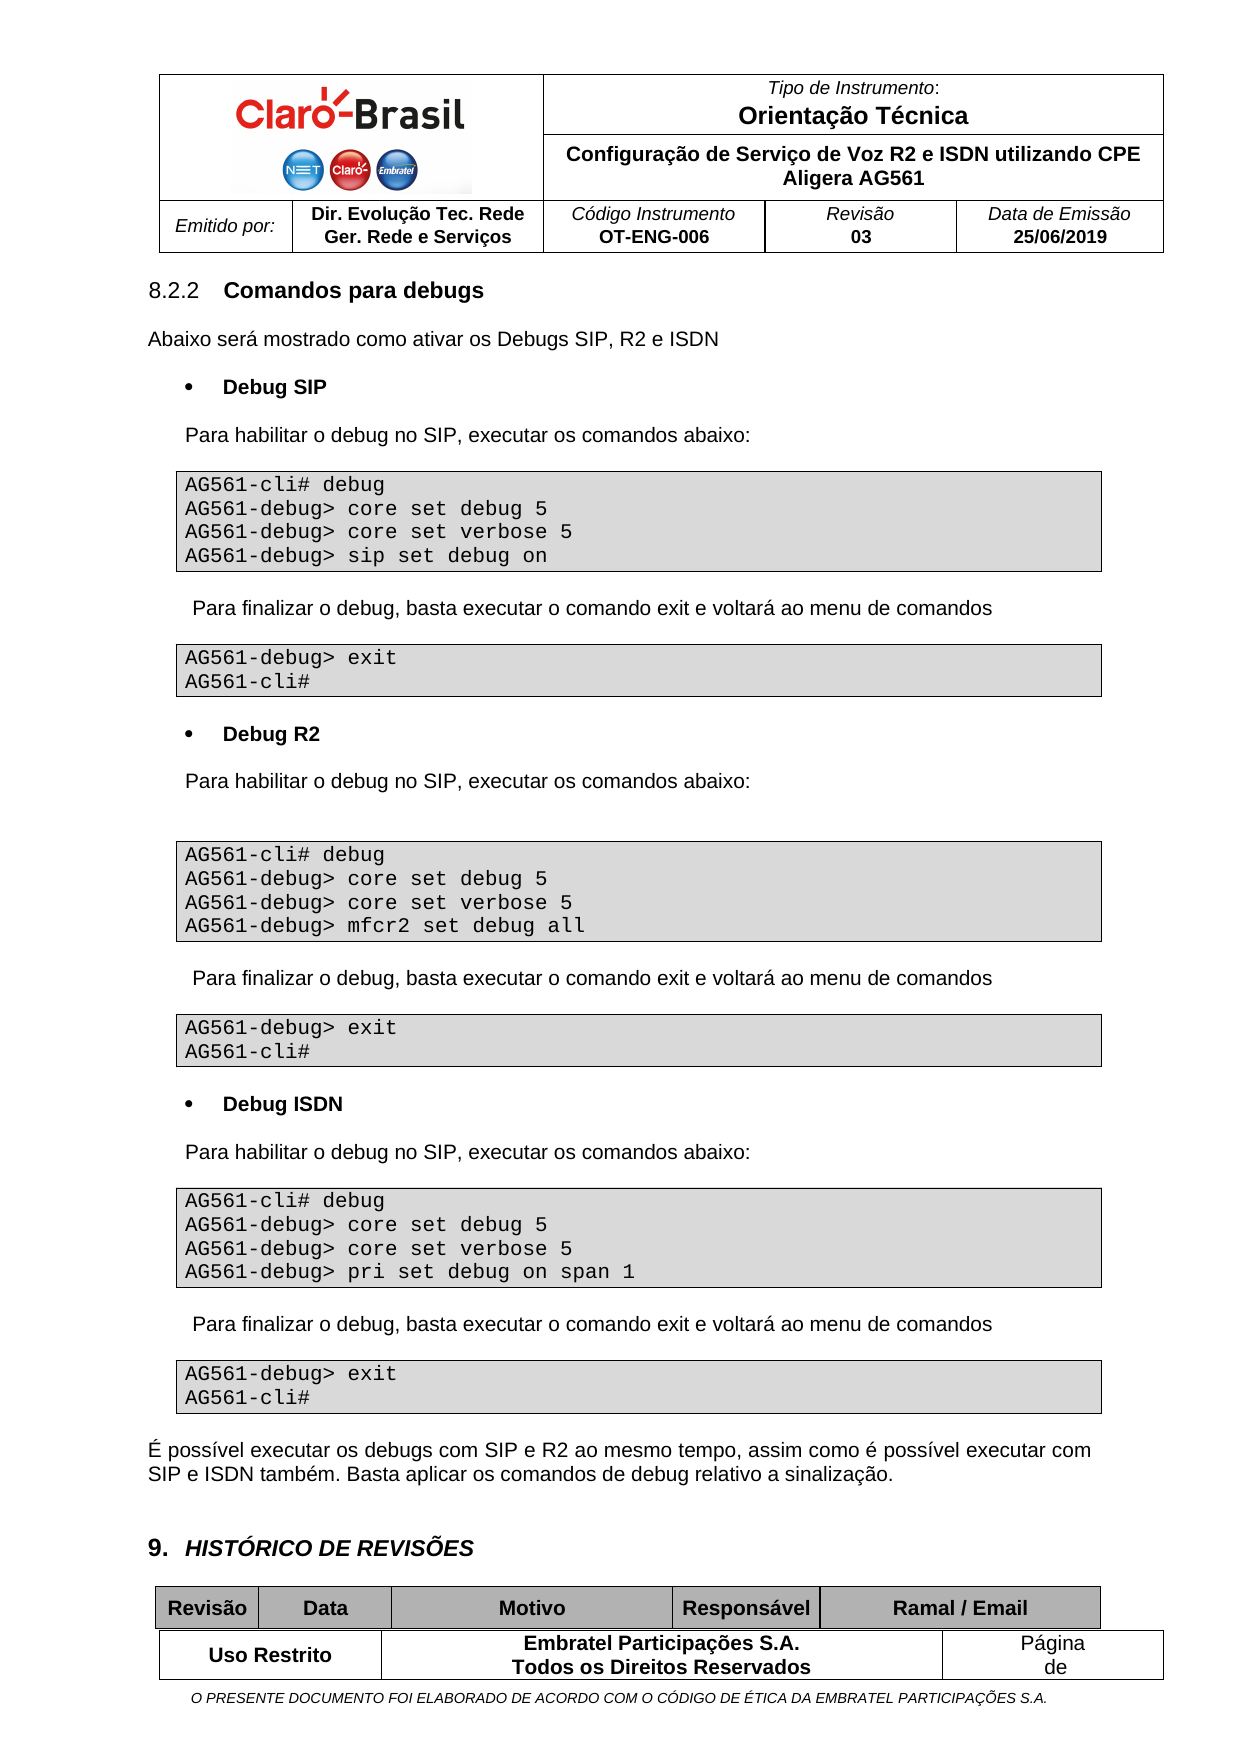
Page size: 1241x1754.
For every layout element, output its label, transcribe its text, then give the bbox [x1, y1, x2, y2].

text É possível executar os debugs com SIP e R2 ao mesmo tempo, assim como é possível executar com SIP e ISDN também. Basta aplicar os comandos de debug relativo a sinalização. [148, 1438, 1092, 1486]
list Debug R2 [185, 721, 1092, 745]
text Abaixo será mostrado como ativar os Debugs SIP, R2 e ISDN [148, 327, 1092, 351]
text AG561-debug> mfcr2 set debug all [177, 912, 1101, 941]
text AG561-cli# debug [177, 842, 1101, 865]
text AG561-debug> exit [177, 645, 1101, 667]
text AG561-debug> core set debug 5 [177, 495, 1101, 518]
text Para finalizar o debug, basta executar o comando exit e voltará ao menu de comandos [148, 1312, 1092, 1336]
text AG561-cli# [177, 667, 1101, 696]
table_header Data [259, 1587, 391, 1628]
text Para habilitar o debug no SIP, executar os comandos abaixo: [185, 1139, 1092, 1163]
text AG561-cli# debug [177, 1189, 1101, 1211]
text AG561-cli# debug [177, 472, 1101, 495]
table_header Motivo [392, 1587, 672, 1628]
subtitle HISTÓRICO DE REVISÕES [148, 1533, 1092, 1562]
text AG561-debug> core set verbose 5 [177, 1235, 1101, 1258]
text Para finalizar o debug, basta executar o comando exit e voltará ao menu de comandos [148, 966, 1092, 990]
table_header Revisão [156, 1587, 258, 1628]
table_header Ramal / Email [821, 1587, 1100, 1628]
text AG561-debug> pri set debug on span 1 [177, 1258, 1101, 1287]
text Para finalizar o debug, basta executar o comando exit e voltará ao menu de comandos [148, 596, 1092, 620]
table_header Responsável [673, 1587, 819, 1628]
text AG561-debug> exit [177, 1361, 1101, 1384]
text Para habilitar o debug no SIP, executar os comandos abaixo: [185, 769, 1092, 793]
text AG561-debug> core set verbose 5 [177, 518, 1101, 542]
text AG561-debug> core set debug 5 [177, 865, 1101, 888]
text AG561-debug> sip set debug on [177, 542, 1101, 571]
text Para habilitar o debug no SIP, executar os comandos abaixo: [185, 423, 1092, 447]
picture [230, 79, 473, 194]
text AG561-debug> exit [177, 1015, 1101, 1038]
text AG561-cli# [177, 1038, 1101, 1066]
subtitle Comandos para debugs [148, 277, 1092, 303]
text AG561-debug> core set verbose 5 [177, 888, 1101, 912]
text AG561-cli# [177, 1384, 1101, 1413]
list Debug SIP [185, 375, 1092, 399]
list Debug ISDN [185, 1091, 1092, 1116]
text AG561-debug> core set debug 5 [177, 1211, 1101, 1235]
